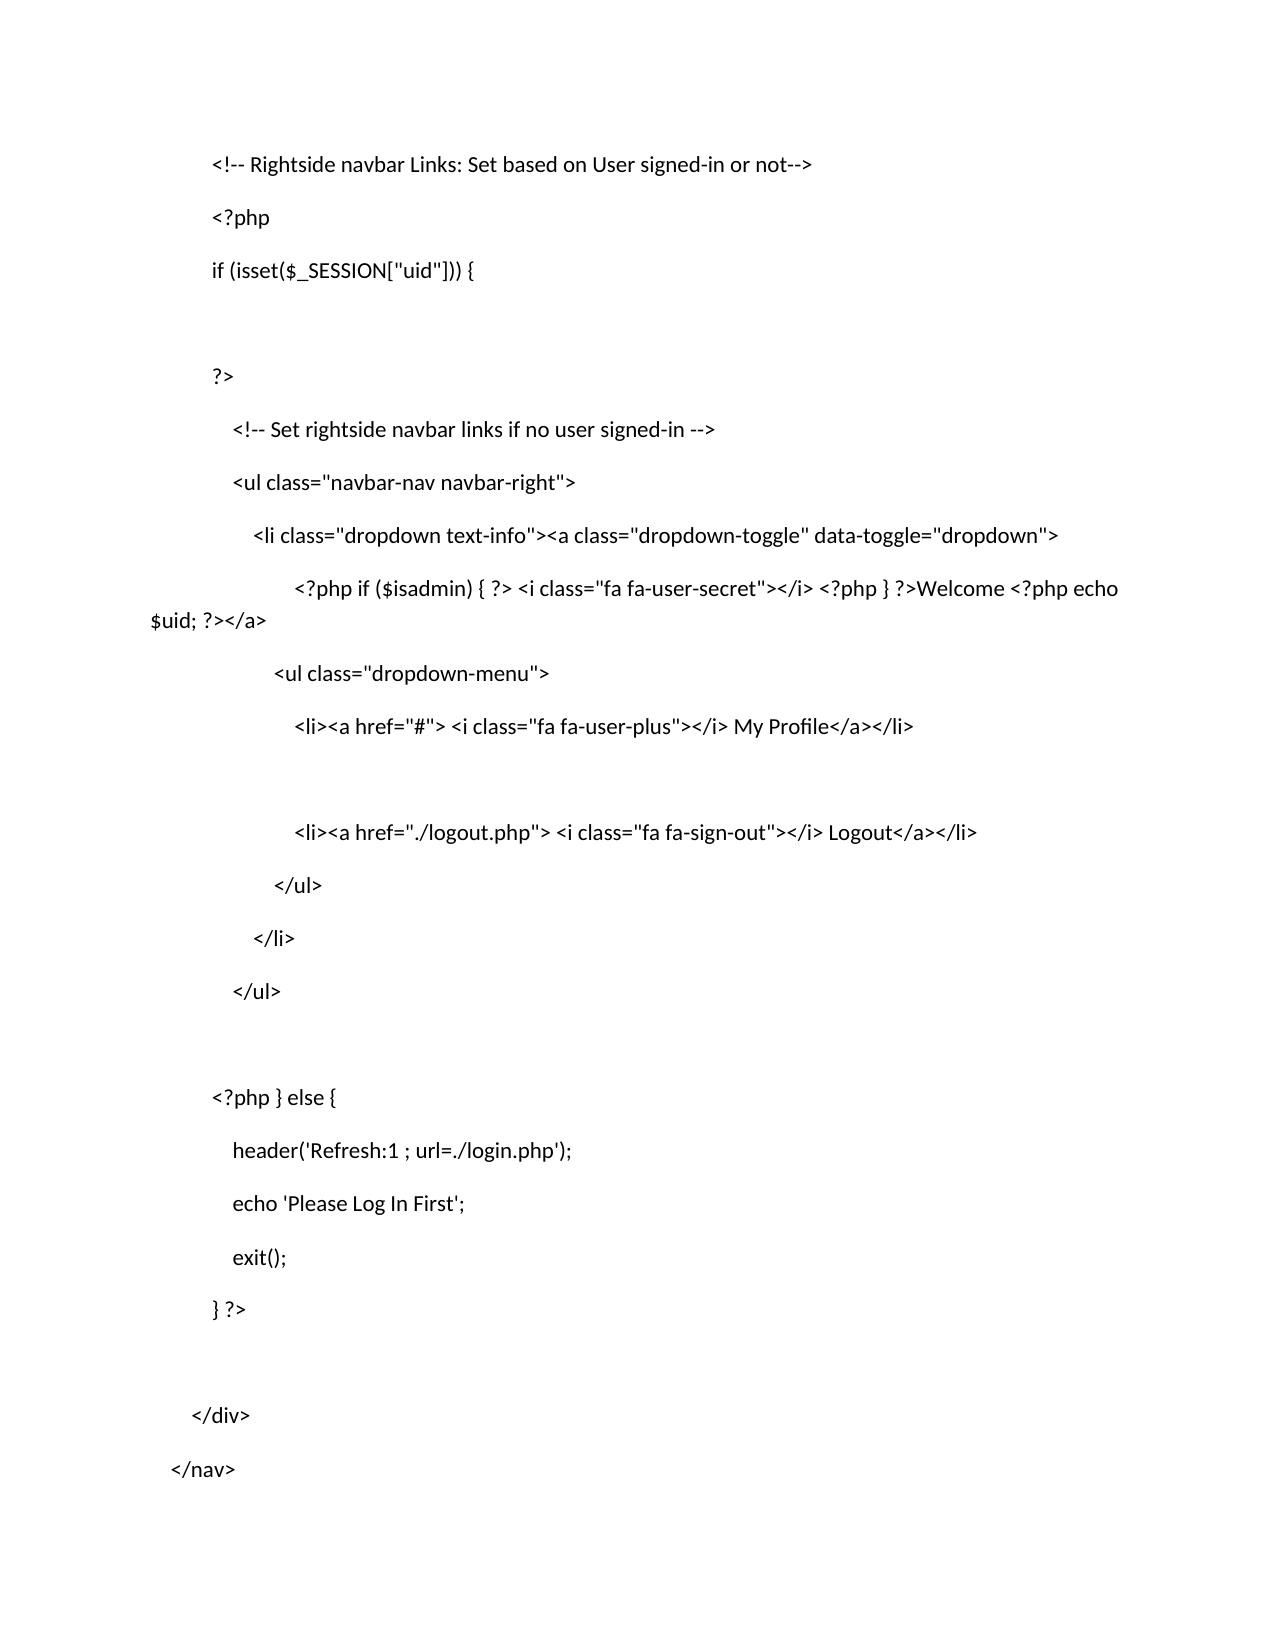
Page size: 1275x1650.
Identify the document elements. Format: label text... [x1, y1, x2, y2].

text </ul> [150, 977, 1125, 1006]
text <!-- Rightside navbar Links: Set based on User signed-in or not--> [150, 150, 1125, 178]
text <?php if ($isadmin) { ?> <i class="fa fa-user-secret"></i> <?php } ?>Welcome <?php echo $uid; ?></a> [150, 574, 1125, 634]
text <li><a href="#"> <i class="fa fa-user-plus"></i> My Profile</a></li> [150, 712, 1125, 740]
text if (isset($_SESSION["uid"])) { [150, 256, 1125, 284]
text </nav> [150, 1455, 1125, 1483]
text <?php } else { [150, 1083, 1125, 1112]
text <ul class="dropdown-menu"> [150, 659, 1125, 687]
text exit(); [150, 1243, 1125, 1271]
text header('Refresh:1 ; url=./login.php'); [150, 1137, 1125, 1164]
text <?php [150, 203, 1125, 231]
text <li><a href="./logout.php"> <i class="fa fa-sign-out"></i> Logout</a></li> [150, 818, 1125, 846]
text <!-- Set rightside navbar links if no user signed-in --> [150, 415, 1125, 443]
text } ?> [150, 1296, 1125, 1324]
text ?> [150, 362, 1125, 390]
text </ul> [150, 871, 1125, 899]
text </div> [150, 1402, 1125, 1430]
text <ul class="navbar-nav navbar-right"> [150, 468, 1125, 496]
text <li class="dropdown text-info"><a class="dropdown-toggle" data-toggle="dropdown"> [150, 521, 1125, 549]
text </li> [150, 924, 1125, 952]
text echo 'Please Log In First'; [150, 1189, 1125, 1218]
